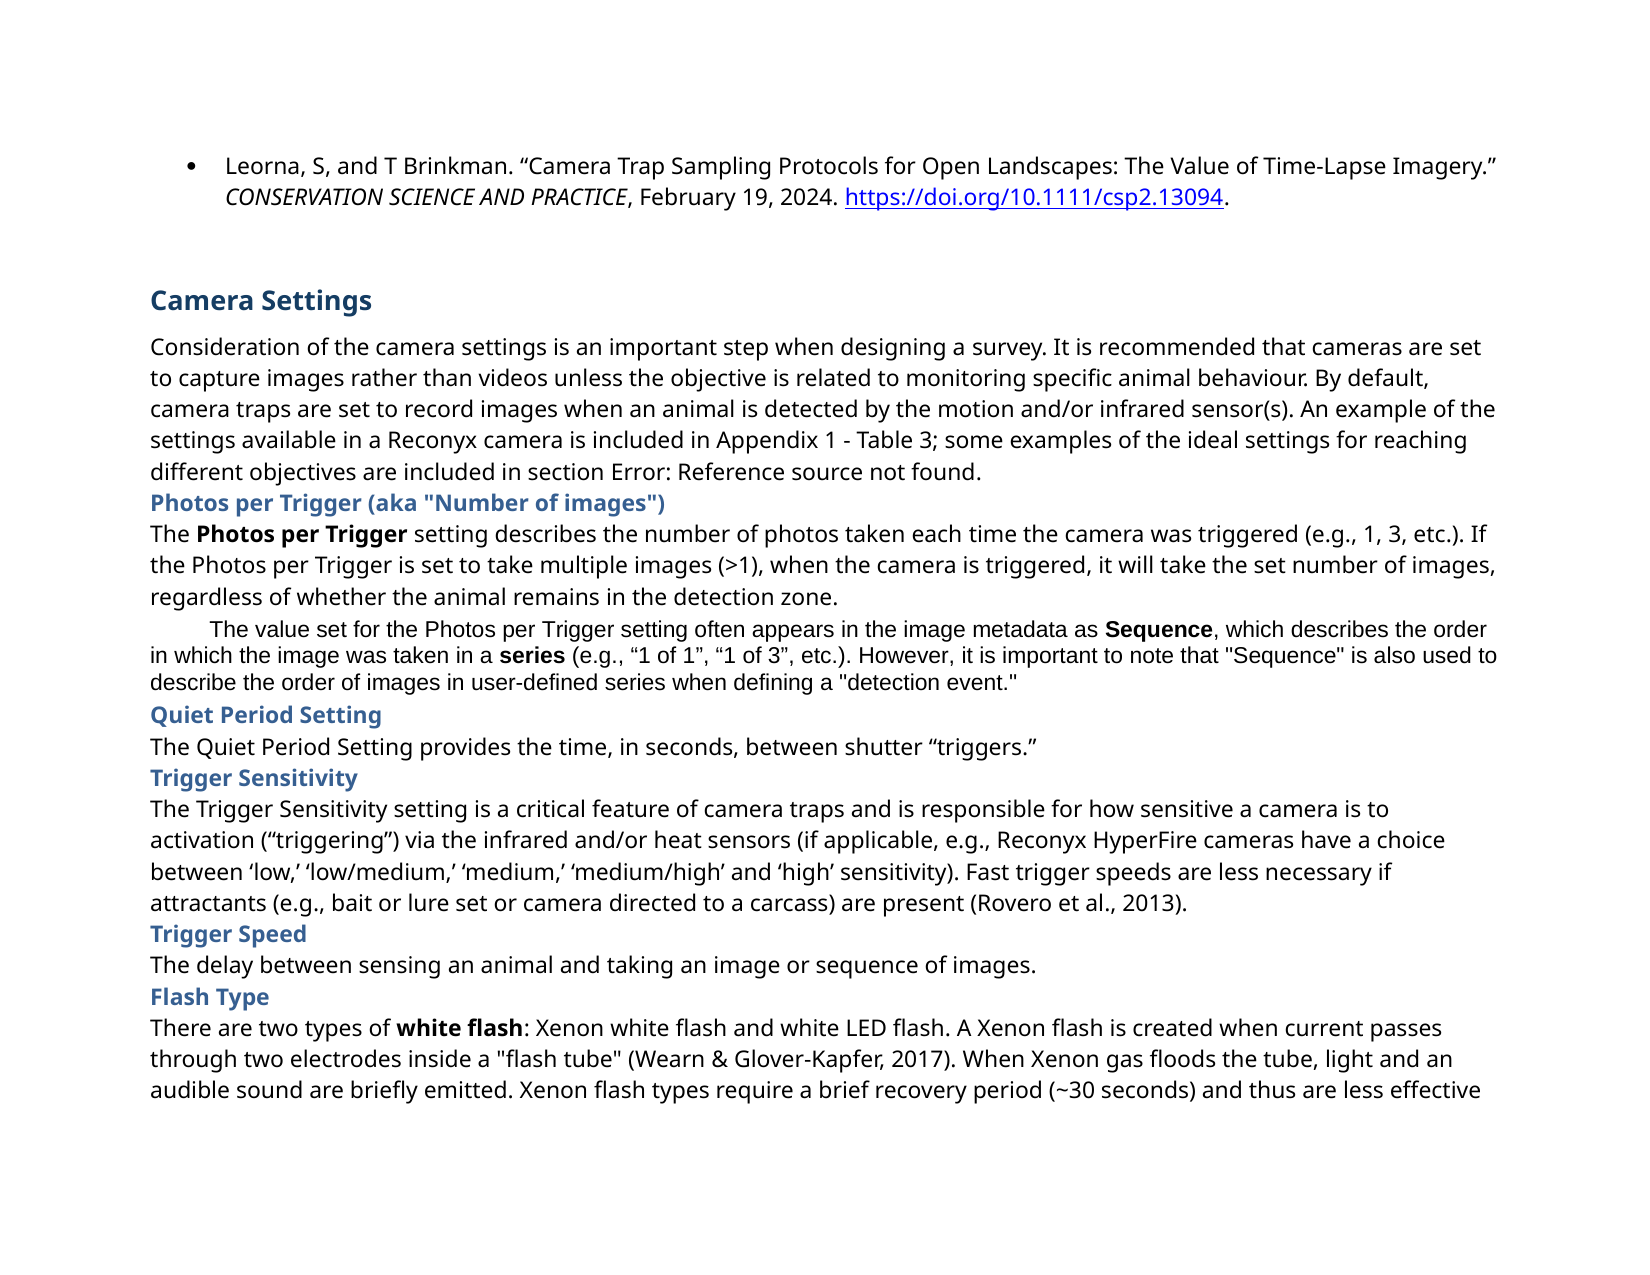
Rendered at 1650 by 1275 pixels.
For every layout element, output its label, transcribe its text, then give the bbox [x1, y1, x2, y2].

text The delay between sensing an animal and taking an image or sequence of images. [150, 949, 1500, 981]
text The value set for the Photos per Trigger setting often appears in the image metadata as Sequence, which describes the order in which the image was taken in a series (e.g., “1 of 1”, “1 of 3”, etc.). However, it is important to note that "Sequence" is also used to describe the order of images in user-defined series when defining a "detection event." [150, 616, 1500, 695]
subtitle Trigger Sensitivity [150, 762, 1500, 793]
subtitle Flash Type [150, 981, 1500, 1012]
text The Photos per Trigger setting describes the number of photos taken each time the camera was triggered (e.g., 1, 3, etc.). If the Photos per Trigger is set to take multiple images (>1), when the camera is triggered, it will take the set number of images, regardless of whether the animal remains in the detection zone. [150, 518, 1500, 612]
list Leorna, S, and T Brinkman. “Camera Trap Sampling Protocols for Open Landscapes: The Value of Time-Lapse Imagery.” CONSERVATION SCIENCE AND PRACTICE, February 19, 2024. https://doi.org/10.1111/csp2.13094. [187, 150, 1500, 212]
subtitle Camera Settings [150, 281, 1500, 318]
text The Trigger Sensitivity setting is a critical feature of camera traps and is responsible for how sensitive a camera is to activation (“triggering”) via the infrared and/or heat sensors (if applicable, e.g., Reconyx HyperFire cameras have a choice between ‘low,’ ‘low/medium,’ ‘medium,’ ‘medium/high’ and ‘high’ sensitivity). Fast trigger speeds are less necessary if attractants (e.g., bait or lure set or camera directed to a carcass) are present (Rovero et al., 2013). [150, 793, 1500, 918]
subtitle Trigger Speed [150, 918, 1500, 949]
subtitle Photos per Trigger (aka "Number of images") [150, 487, 1500, 518]
text The Quiet Period Setting provides the time, in seconds, between shutter “triggers.” [150, 731, 1500, 762]
subtitle Quiet Period Setting [150, 699, 1500, 731]
